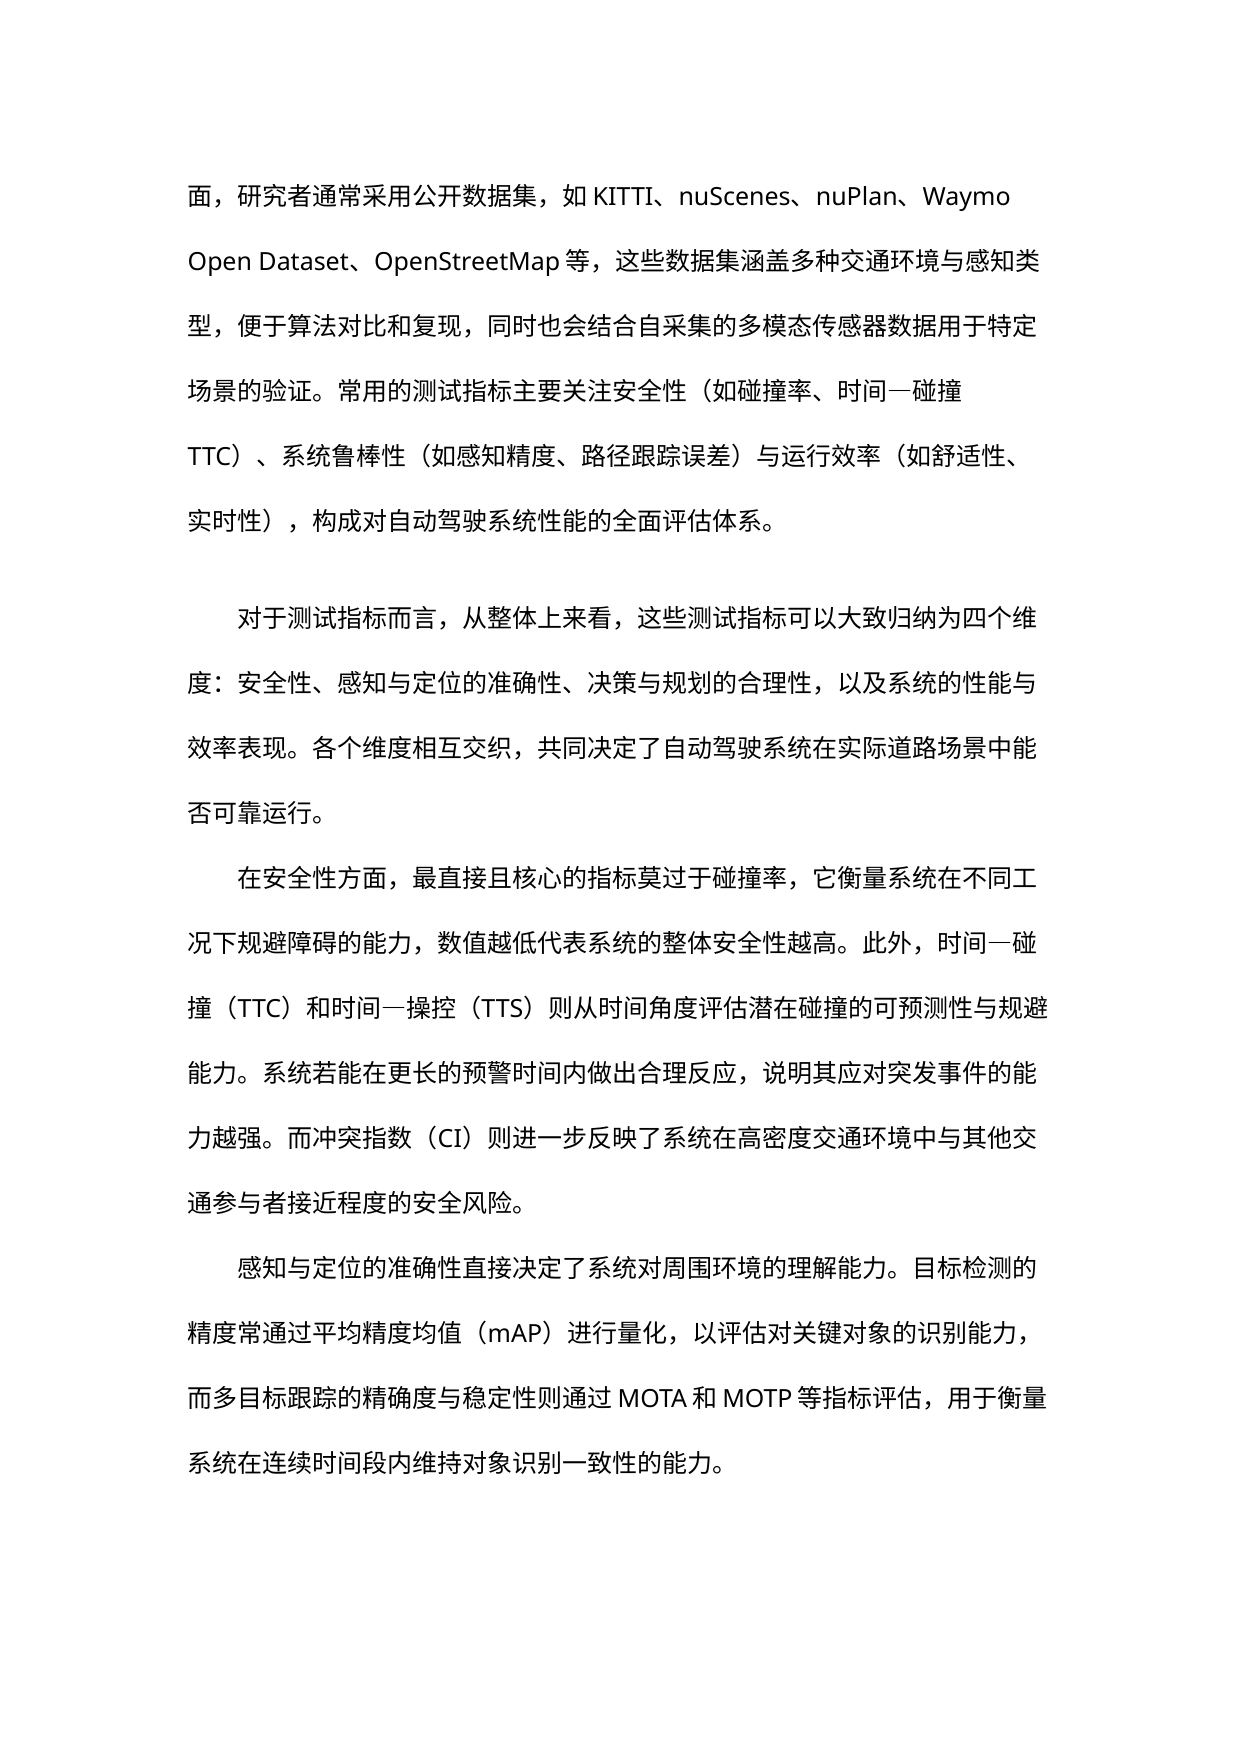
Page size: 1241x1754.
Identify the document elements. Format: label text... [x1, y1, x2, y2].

text 感知与定位的准确性直接决定了系统对周围环境的理解能力。目标检测的精度常通过平均精度均值（mAP）进行量化，以评估对关键对象的识别能力，而多目标跟踪的精确度与稳定性则通过MOTA和MOTP等指标评估，用于衡量系统在连续时间段内维持对象识别一致性的能力。 [187, 1234, 1053, 1494]
text 在安全性方面，最直接且核心的指标莫过于碰撞率，它衡量系统在不同工况下规避障碍的能力，数值越低代表系统的整体安全性越高。此外，时间—碰撞（TTC）和时间—操控（TTS）则从时间角度评估潜在碰撞的可预测性与规避能力。系统若能在更长的预警时间内做出合理反应，说明其应对突发事件的能力越强。而冲突指数（CI）则进一步反映了系统在高密度交通环境中与其他交通参与者接近程度的安全风险。 [187, 844, 1053, 1234]
text 对于测试指标而言，从整体上来看，这些测试指标可以大致归纳为四个维度：安全性、感知与定位的准确性、决策与规划的合理性，以及系统的性能与效率表现。各个维度相互交织，共同决定了自动驾驶系统在实际道路场景中能否可靠运行。 [187, 584, 1053, 844]
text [187, 162, 1053, 552]
